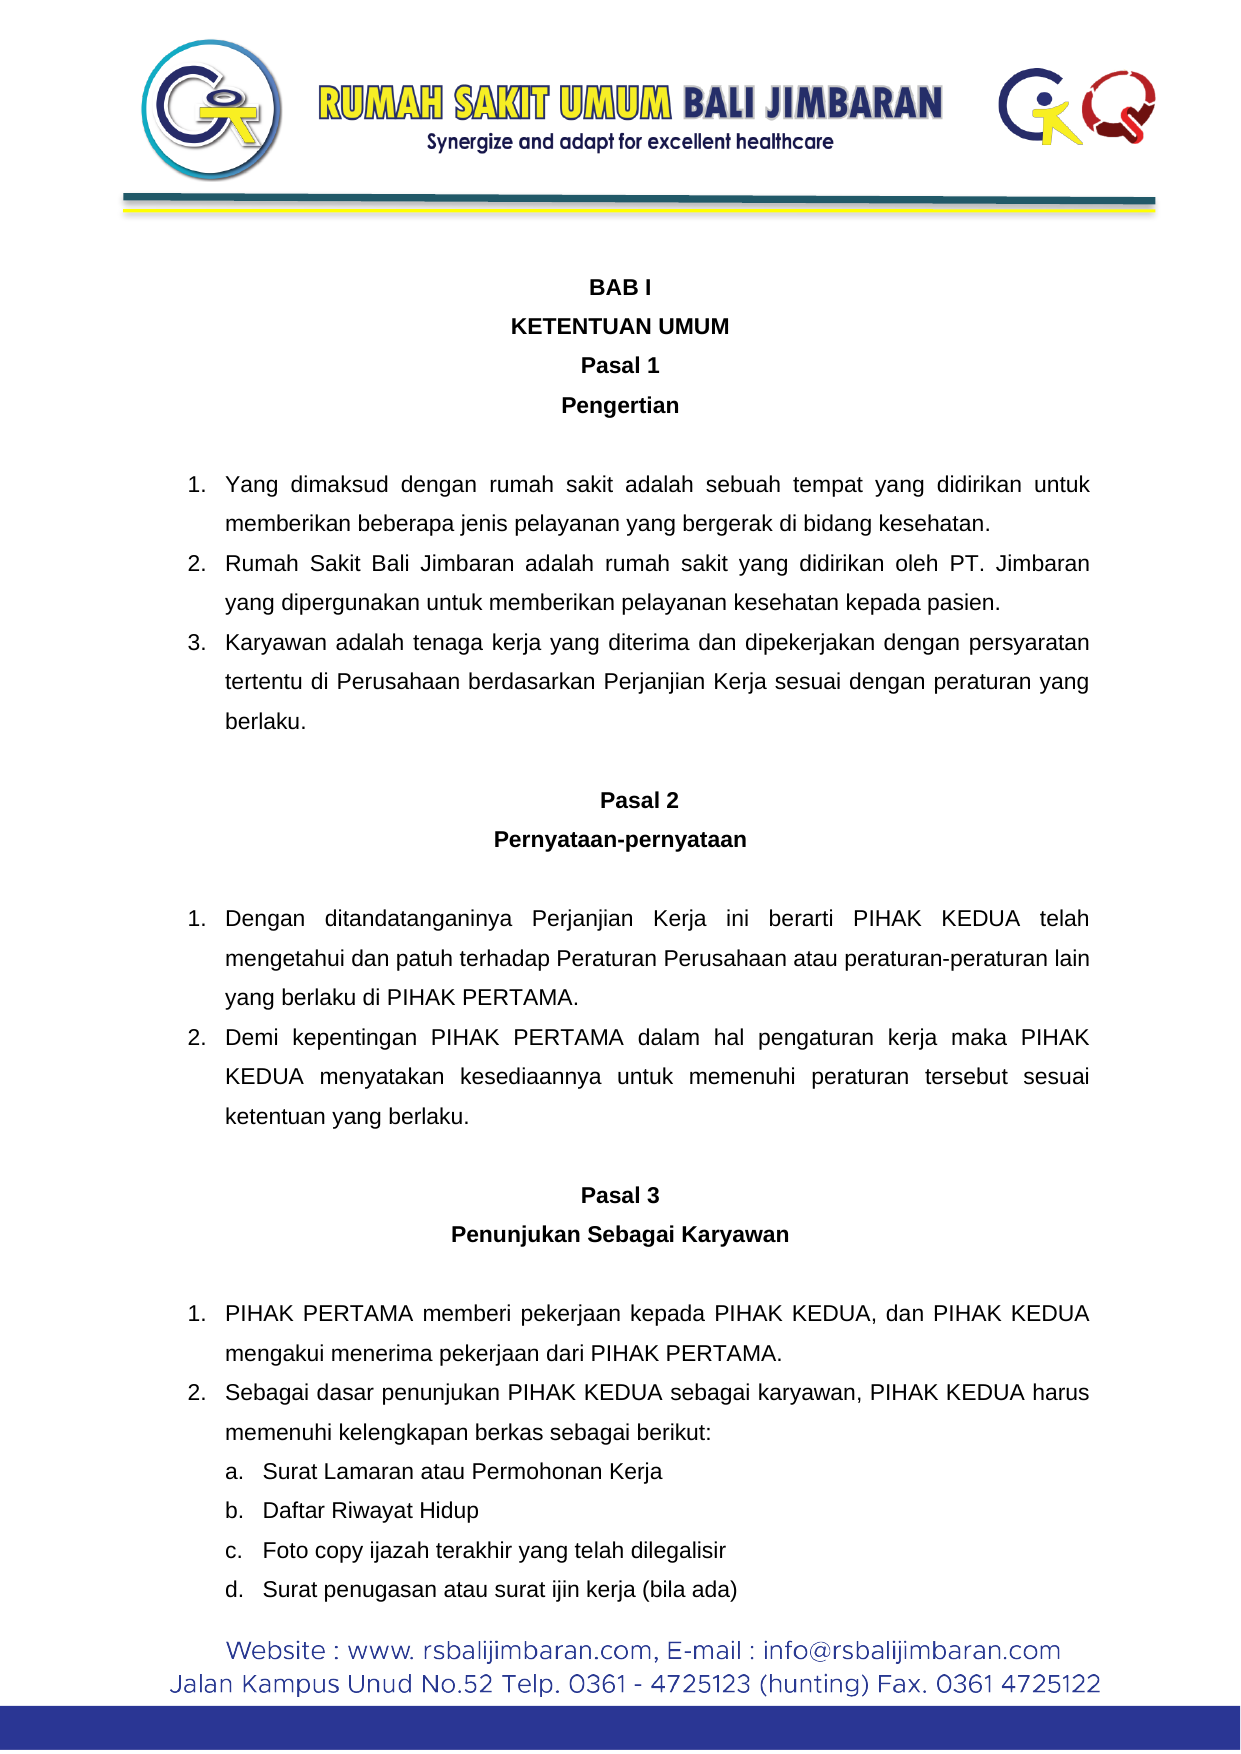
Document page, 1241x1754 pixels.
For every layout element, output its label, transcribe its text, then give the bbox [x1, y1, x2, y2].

list Demi kepentingan PIHAK PERTAMA dalam hal pengaturan kerja maka PIHAK KEDUA menyatakan kesediaannya untuk memenuhi peraturan tersebut sesuai ketentuan yang berlaku. [187, 1024, 1090, 1129]
picture [303, 67, 969, 160]
text Pernyataan-pernyataan [150, 826, 1090, 853]
picture [140, 38, 283, 182]
list Karyawan adalah tenaga kerja yang diterima dan dipekerjakan dengan persyaratan tertentu di Perusahaan berdasarkan Perjanjian Kerja sesuai dengan peraturan yang berlaku. [187, 629, 1090, 734]
list Surat Lamaran atau Permohonan Kerja [225, 1458, 1090, 1484]
text BAB I [150, 273, 1090, 300]
text KETENTUAN UMUM [150, 313, 1090, 339]
list Dengan ditandatanganinya Perjanjian Kerja ini berarti PIHAK KEDUA telah mengetahui dan patuh terhadap Peraturan Perusahaan atau peraturan-peraturan lain yang berlaku di PIHAK PERTAMA. [187, 905, 1090, 1011]
text Pasal 2 [525, 787, 1090, 813]
list Rumah Sakit Bali Jimbaran adalah rumah sakit yang didirikan oleh PT. Jimbaran yang dipergunakan untuk memberikan pelayanan kesehatan kepada pasien. [187, 550, 1090, 616]
text Pengertian [150, 392, 1090, 418]
picture [0, 1637, 1241, 1750]
text Penunjukan Sebagai Karyawan [150, 1221, 1090, 1247]
text Pasal 3 [150, 1182, 1090, 1208]
list PIHAK PERTAMA memberi pekerjaan kepada PIHAK KEDUA, dan PIHAK KEDUA mengakui menerima pekerjaan dari PIHAK PERTAMA. [187, 1300, 1090, 1366]
list Surat penugasan atau surat ijin kerja (bila ada) [225, 1576, 1090, 1603]
list Foto copy ijazah terakhir yang telah dilegalisir [225, 1537, 1090, 1563]
list Daftar Riwayat Hidup [225, 1497, 1090, 1524]
text Pasal 1 [150, 352, 1090, 379]
list Sebagai dasar penunjukan PIHAK KEDUA sebagai karyawan, PIHAK KEDUA harus memenuhi kelengkapan berkas sebagai berikut: [187, 1379, 1090, 1445]
picture [998, 68, 1159, 145]
list Yang dimaksud dengan rumah sakit adalah sebuah tempat yang didirikan untuk memberikan beberapa jenis pelayanan yang bergerak di bidang kesehatan. [187, 471, 1090, 537]
